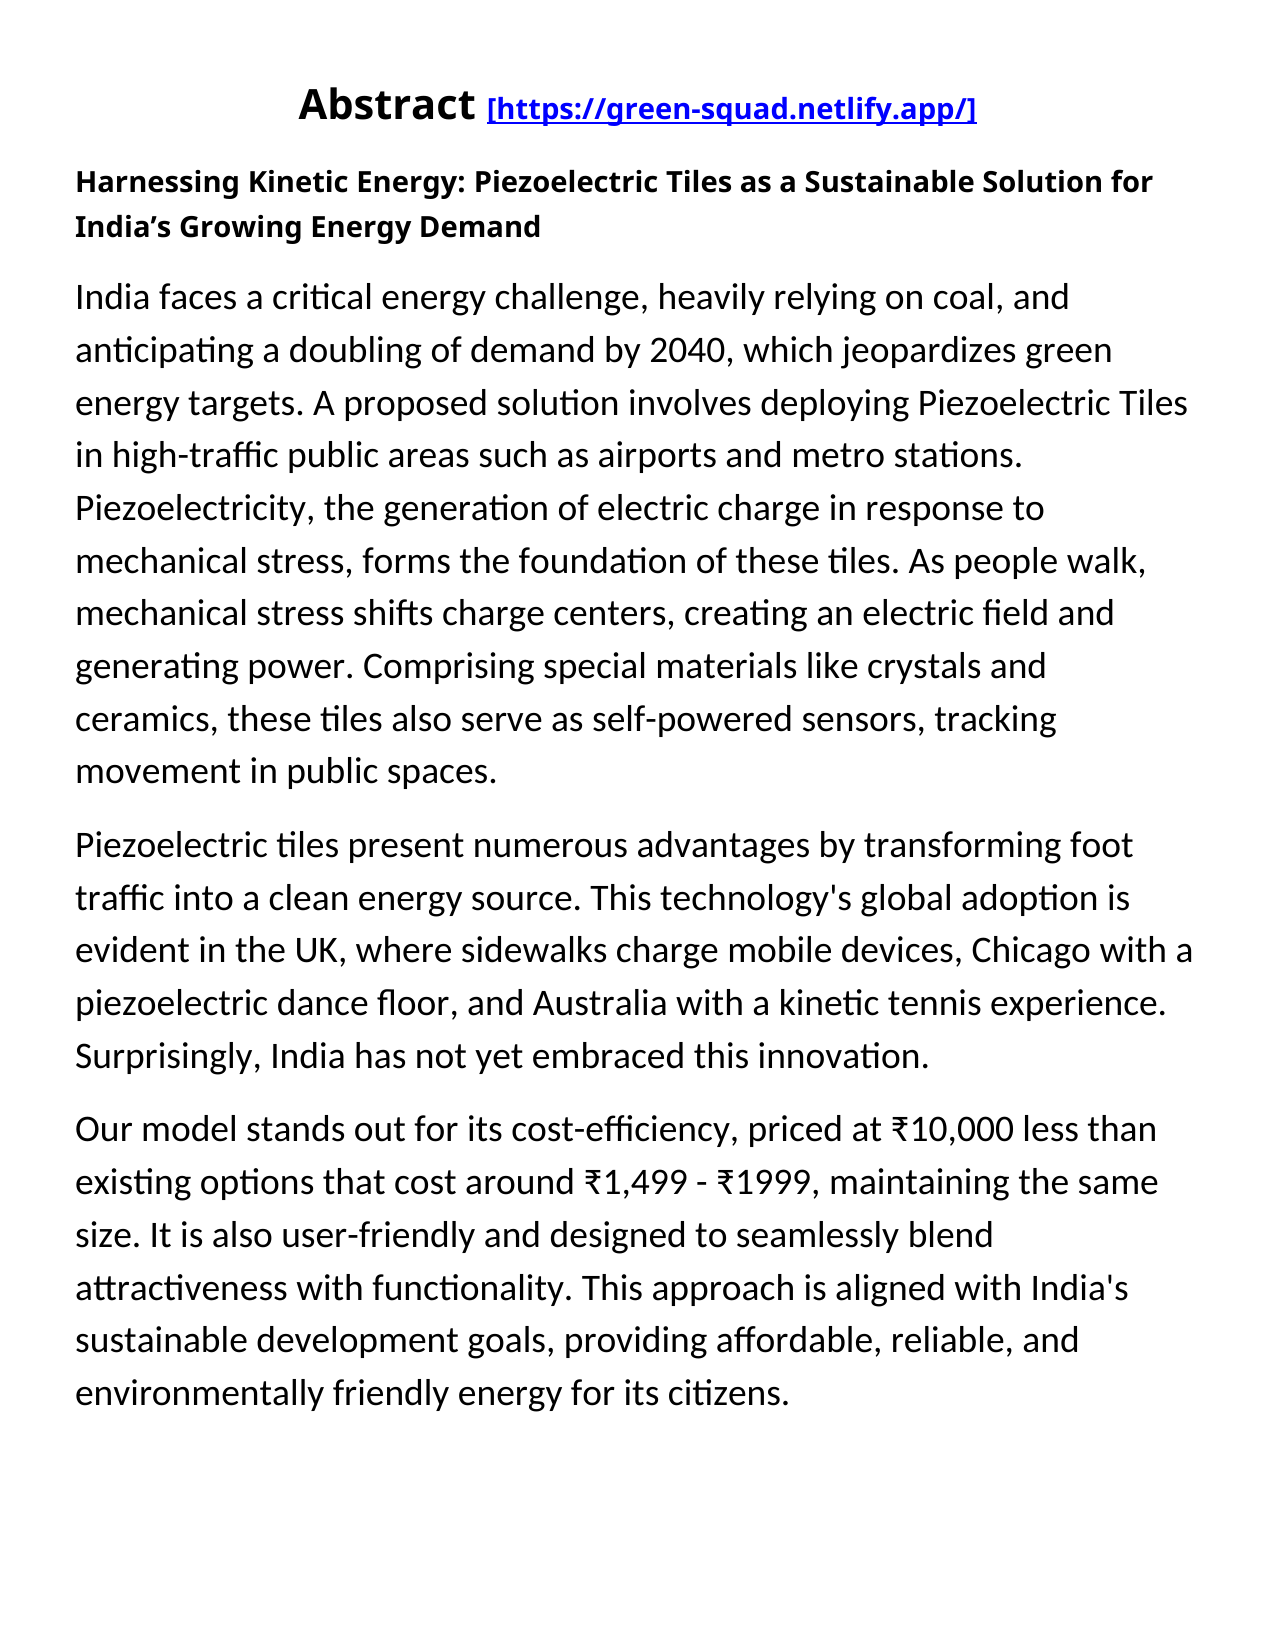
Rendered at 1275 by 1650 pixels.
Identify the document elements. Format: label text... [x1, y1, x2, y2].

text Abstract [https://green-squad.netlify.app/] [75, 75, 1200, 132]
text Piezoelectric tiles present numerous advantages by transforming foot traffic into a clean energy source. This technology's global adoption is evident in the UK, where sidewalks charge mobile devices, Chicago with a piezoelectric dance floor, and Australia with a kinetic tennis experience. Surprisingly, India has not yet embraced this innovation. [75, 821, 1200, 1078]
text India faces a critical energy challenge, heavily relying on coal, and anticipating a doubling of demand by 2040, which jeopardizes green energy targets. A proposed solution involves deploying Piezoelectric Tiles in high-traffic public areas such as airports and metro stations. Piezoelectricity, the generation of electric charge in response to mechanical stress, forms the foundation of these tiles. As people walk, mechanical stress shifts charge centers, creating an electric field and generating power. Comprising special materials like crystals and ceramics, these tiles also serve as self-powered sensors, tracking movement in public spaces. [75, 273, 1200, 793]
text Harnessing Kinetic Energy: Piezoelectric Tiles as a Sustainable Solution for India’s Growing Energy Demand [75, 161, 1214, 246]
text Our model stands out for its cost-efficiency, priced at ₹10,000 less than existing options that cost around ₹1,499 - ₹1999, maintaining the same size. It is also user-friendly and designed to seamlessly blend attractiveness with functionality. This approach is aligned with India's sustainable development goals, providing affordable, reliable, and environmentally friendly energy for its citizens. [75, 1105, 1200, 1415]
